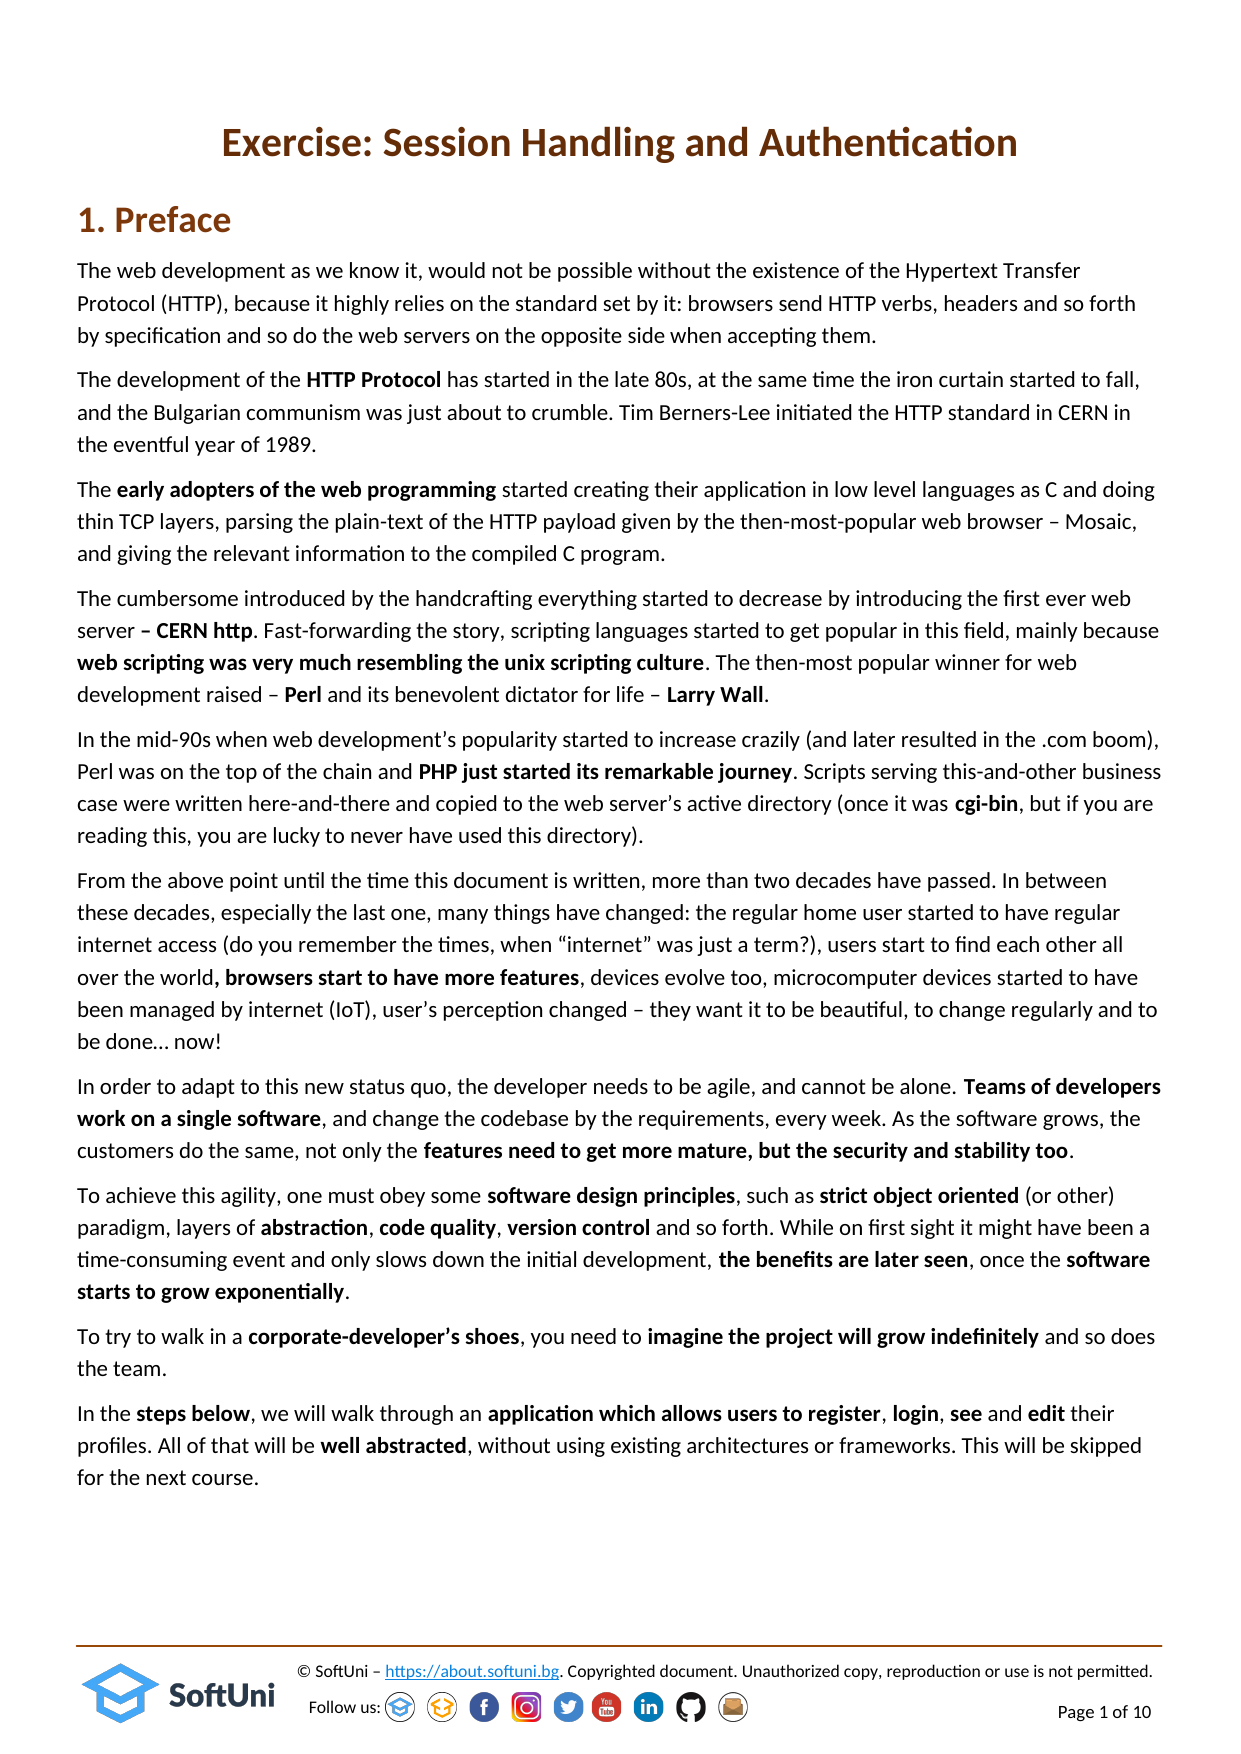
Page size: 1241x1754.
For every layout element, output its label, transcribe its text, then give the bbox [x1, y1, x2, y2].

picture [676, 1692, 706, 1722]
text In the mid-90s when web development’s popularity started to increase crazily (and later resulted in the .com boom), Perl was on the top of the chain and PHP just started its remarkable journey. Scripts serving this-and-other business case were written here-and-there and copied to the web server’s active directory (once it was cgi-bin, but if you are reading this, you are lucky to never have used this directory). [77, 725, 1163, 849]
text In order to adapt to this new status quo, the developer needs to be agile, and cannot be alone. Teams of developers work on a single software, and change the codebase by the requirements, every week. As the software grows, the customers do the same, not only the features need to get more mature, but the security and stability too. [77, 1072, 1163, 1164]
subtitle Preface [77, 196, 1163, 241]
picture [655, 1713, 664, 1722]
subtitle Exercise: Session Handling and Authentication [77, 116, 1163, 167]
picture [469, 1692, 499, 1722]
text The cumbersome introduced by the handcrafting everything started to decrease by introducing the first ever web server – CERN http. Fast-forwarding the story, scripting languages started to get popular in this field, mainly because web scripting was very much resembling the unix scripting culture. The then-most popular winner for web development raised – Perl and its benevolent dictator for life – Larry Wall. [77, 584, 1163, 708]
text From the above point until the time this document is written, more than two decades have passed. In between these decades, especially the last one, many things have changed: the regular home user started to have regular internet access (do you remember the times, when “internet” was just a term?), users start to find each other all over the world, browsers start to have more features, devices evolve too, microcomputer devices started to have been managed by internet (IoT), user’s perception changed – they want it to be beautiful, to change regularly and to be done… now! [77, 866, 1163, 1055]
text In the steps below, we will walk through an application which allows users to register, login, see and edit their profiles. All of that will be well abstracted, without using existing architectures or frameworks. This will be skipped for the next course. [77, 1399, 1163, 1491]
text The development of the HTTP Protocol has started in the late 80s, at the same time the iron curtain started to fall, and the Bulgarian communism was just about to crumble. Tim Berners-Lee initiated the HTTP standard in CERN in the eventful year of 1989. [77, 366, 1163, 458]
text To try to walk in a corporate-developer’s shoes, you need to imagine the project will grow indefinitely and so does the team. [77, 1322, 1163, 1382]
text The web development as we know it, would not be possible without the existence of the Hypertext Transfer Protocol (HTTP), because it highly relies on the standard set by it: browsers send HTTP verbs, headers and so forth by specification and so do the web servers on the opposite side when accepting them. [77, 257, 1163, 349]
picture [655, 1692, 664, 1701]
picture [75, 1658, 281, 1729]
picture [591, 1692, 622, 1722]
picture [385, 1692, 415, 1722]
picture [633, 1713, 642, 1722]
text The early adopters of the web programming started creating their application in low level languages as C and doing thin TCP layers, parsing the plain-text of the HTTP payload given by the then-most-popular web browser – Mosaic, and giving the relevant information to the compiled C program. [77, 475, 1163, 567]
picture [553, 1692, 584, 1722]
picture [647, 1704, 657, 1714]
picture [718, 1692, 748, 1722]
picture [427, 1692, 457, 1722]
text To achieve this agility, one must obey some software design principles, such as strict object oriented (or other) paradigm, layers of abstraction, code quality, version control and so forth. While on first sight it might have been a time-consuming event and only slows down the initial development, the benefits are later seen, once the software starts to grow exponentially. [77, 1181, 1163, 1306]
picture [511, 1692, 542, 1722]
picture [633, 1692, 642, 1701]
